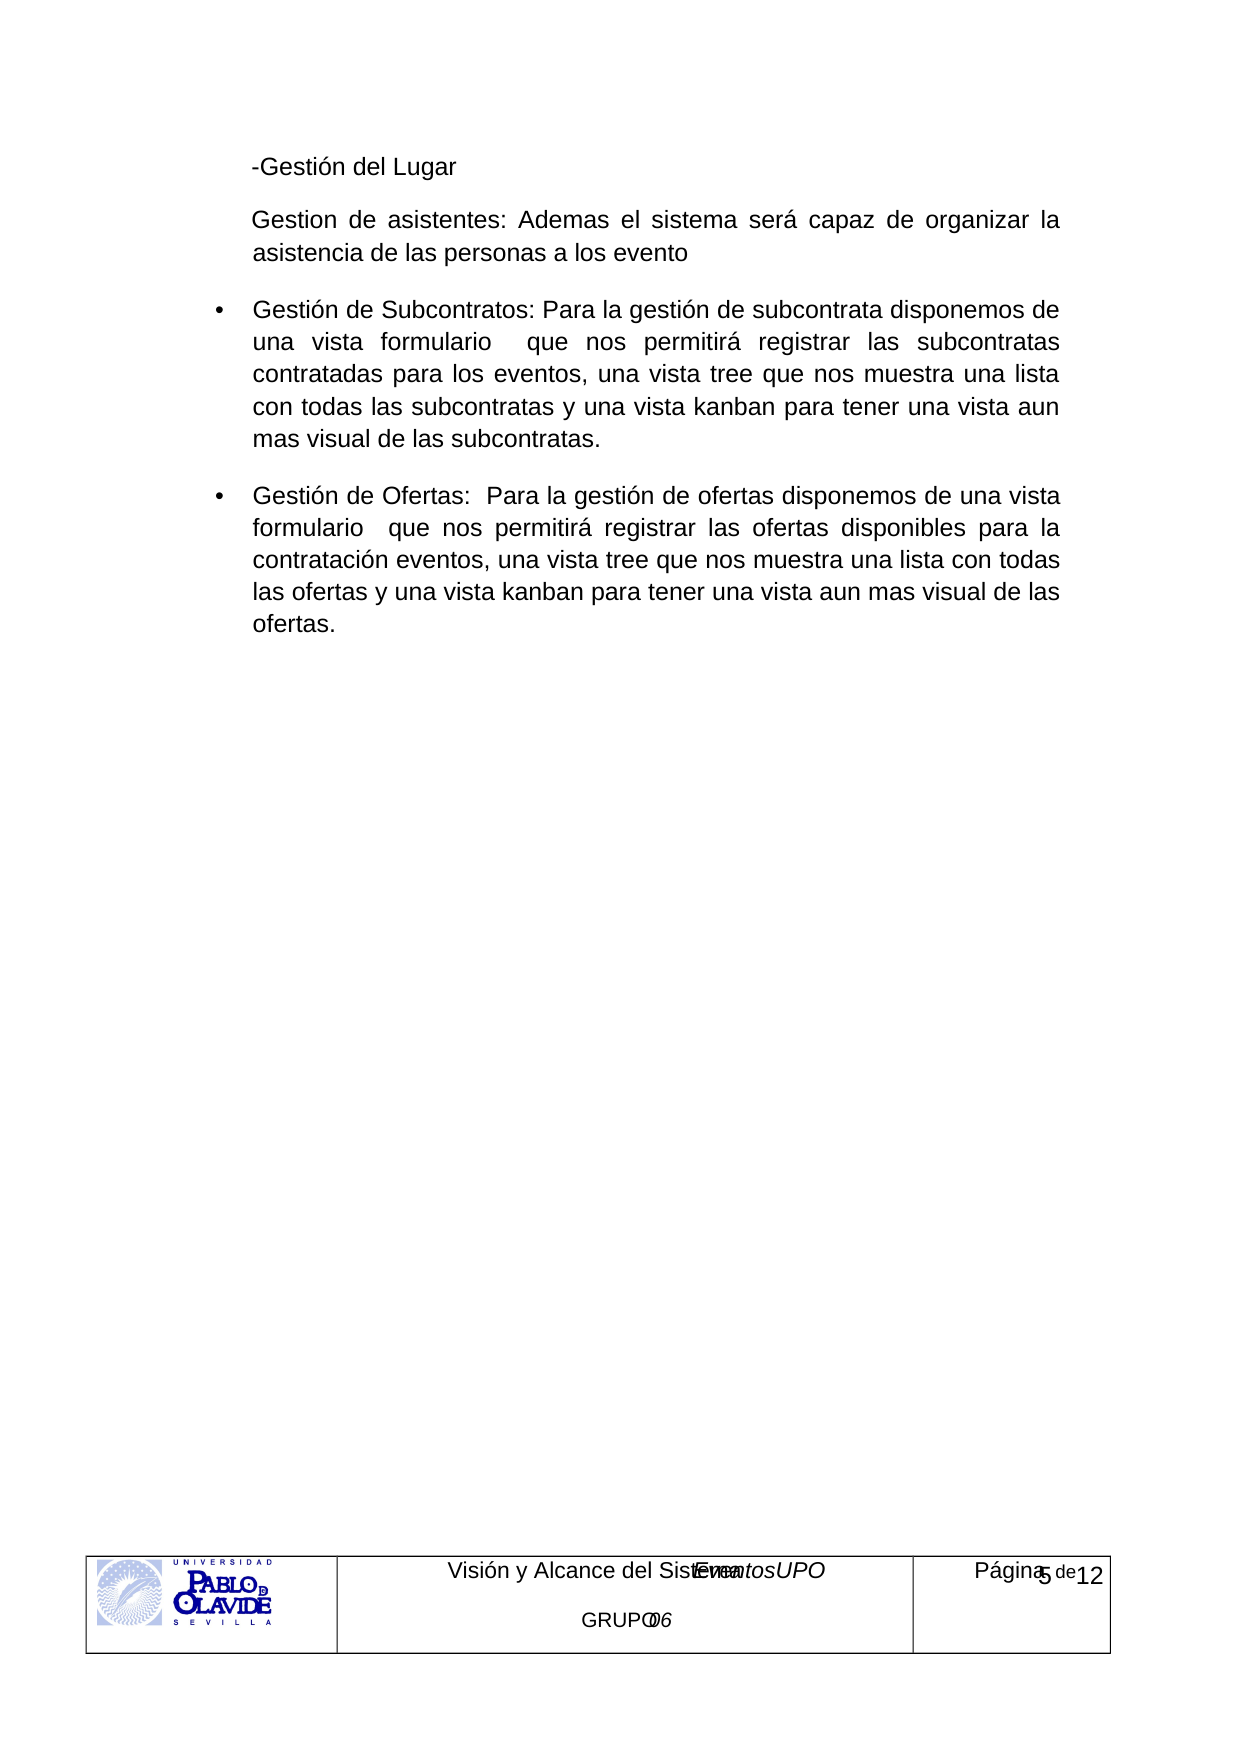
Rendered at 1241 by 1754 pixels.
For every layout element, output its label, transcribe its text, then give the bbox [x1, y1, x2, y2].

picture [96, 1556, 272, 1628]
list Gestión de Ofertas: Para la gestión de ofertas disponemos de una vista formulario que nos permitirá registrar las ofertas disponibles para la contratación eventos, una vista tree que nos muestra una lista con todas las ofertas y una vista kanban para tener una vista aun mas visual de las ofertas. [215, 481, 1062, 638]
text -Gestión del Lugar [251, 152, 1062, 181]
list Gestión de Subcontratos: Para la gestión de subcontrata disponemos de una vista formulario que nos permitirá registrar las subcontratas contratadas para los eventos, una vista tree que nos muestra una lista con todas las subcontratas y una vista kanban para tener una vista aun mas visual de las subcontratas. [215, 295, 1062, 452]
text Gestion de asistentes: Ademas el sistema será capaz de organizar la asistencia de las personas a los evento [251, 205, 1062, 266]
